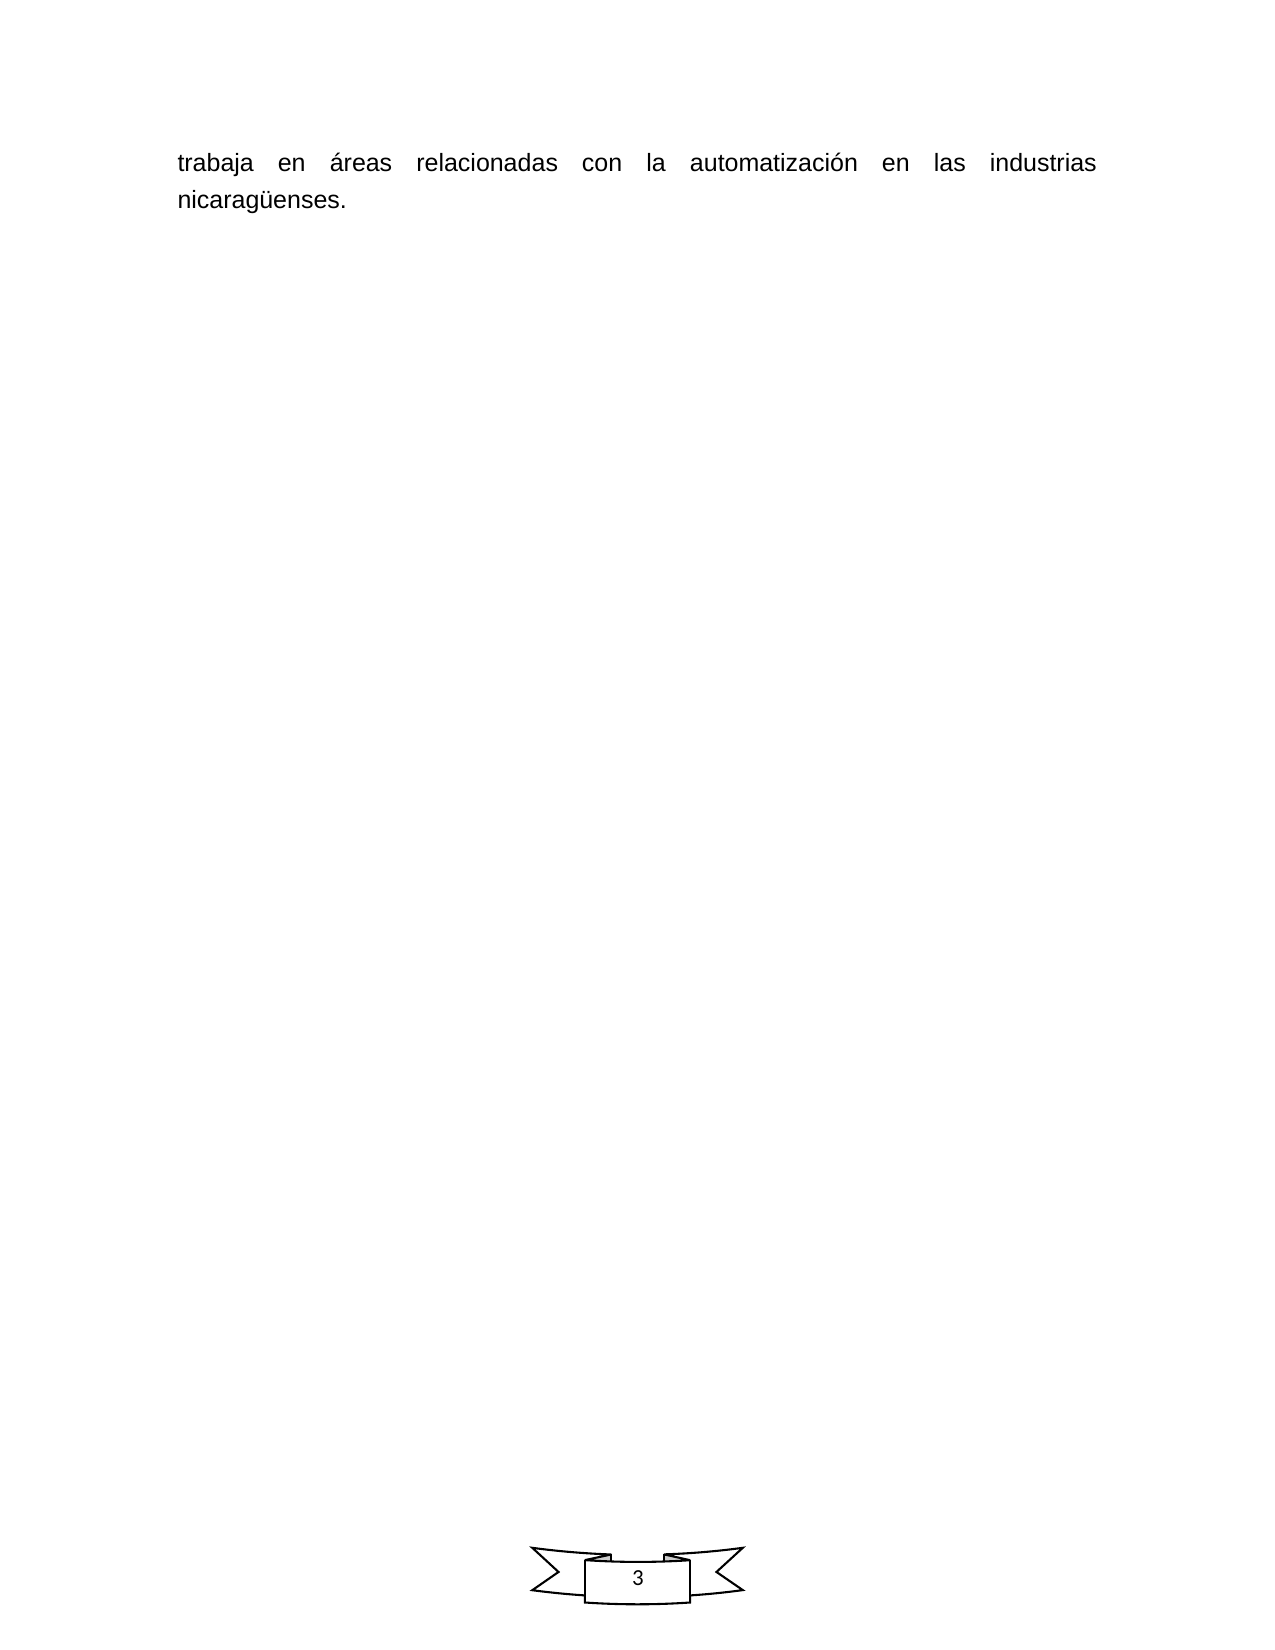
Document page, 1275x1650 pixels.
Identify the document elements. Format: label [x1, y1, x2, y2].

text [177, 148, 1098, 214]
